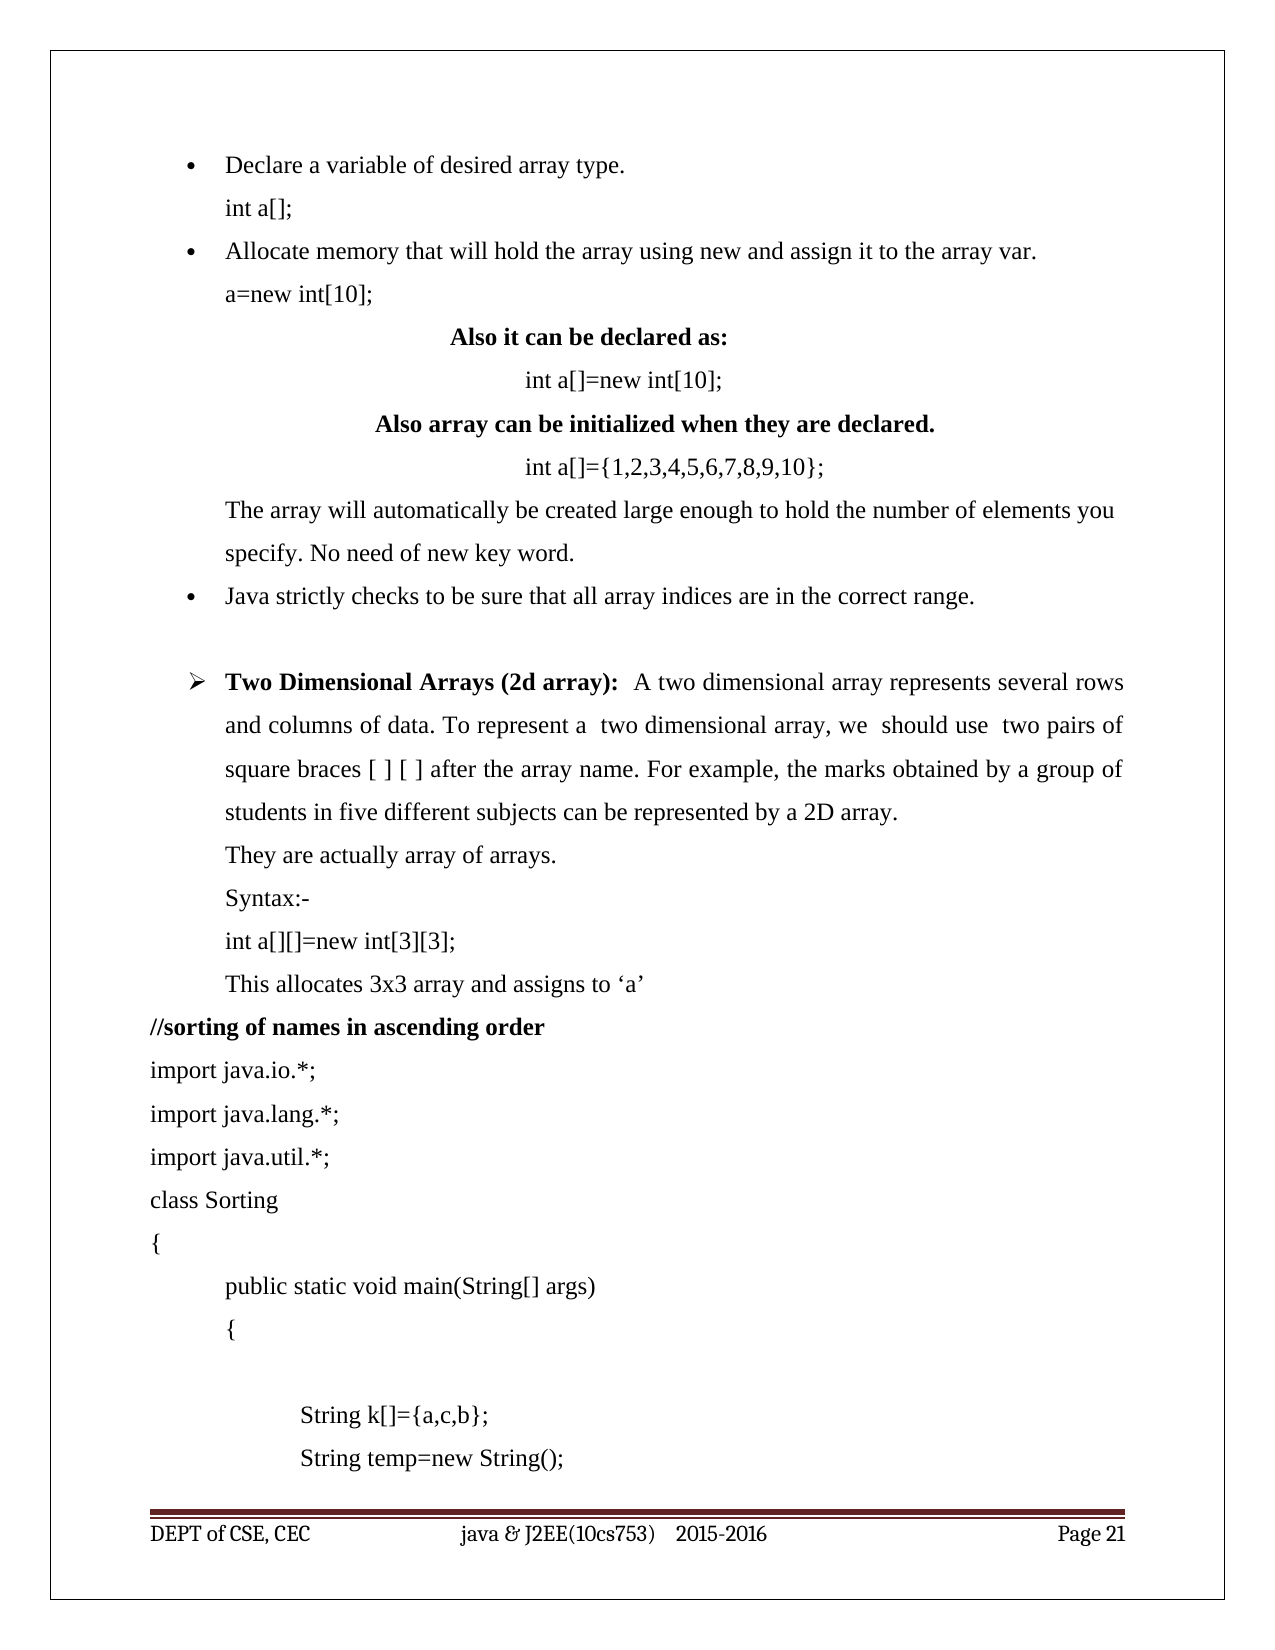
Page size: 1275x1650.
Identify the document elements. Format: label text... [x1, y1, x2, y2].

text { [150, 1314, 1125, 1343]
text They are actually array of arrays. Syntax:- int a[][]=new int[3][3]; This allocates 3x3 array and assigns to ‘a’ [225, 840, 1125, 998]
text import java.lang.*; [150, 1099, 1125, 1127]
text public static void main(String[] args) [150, 1271, 1125, 1300]
list Java strictly checks to be sure that all array indices are in the correct range. [187, 581, 1125, 610]
text String k[]={a,c,b}; [150, 1400, 1125, 1429]
text class Sorting [150, 1185, 1125, 1214]
text a=new int[10]; Also it can be declared as: int a[]=new int[10]; Also array can be initialized when they are declared. int a[]={1,2,3,4,5,6,7,8,9,10}; The array will automatically be created large enough to hold the number of elements you specify. No need of new key word. [225, 279, 1125, 567]
text import java.util.*; [150, 1142, 1125, 1171]
list Declare a variable of desired array type. int a[]; [187, 150, 1125, 222]
text //sorting of names in ascending order [150, 1012, 1125, 1041]
text String temp=new String(); [150, 1443, 1125, 1472]
text import java.io.*; [150, 1056, 1125, 1084]
list Allocate memory that will hold the array using new and assign it to the array var. [187, 236, 1125, 265]
text { [150, 1228, 1125, 1257]
list Two Dimensional Arrays (2d array): A two dimensional array represents several rows and columns of data. To represent a two dimensional array, we should use two pairs of square braces [ ] [ ] after the array name. For example, the marks obtained by a group of students in five different subjects can be represented by a 2D array. [187, 667, 1125, 826]
